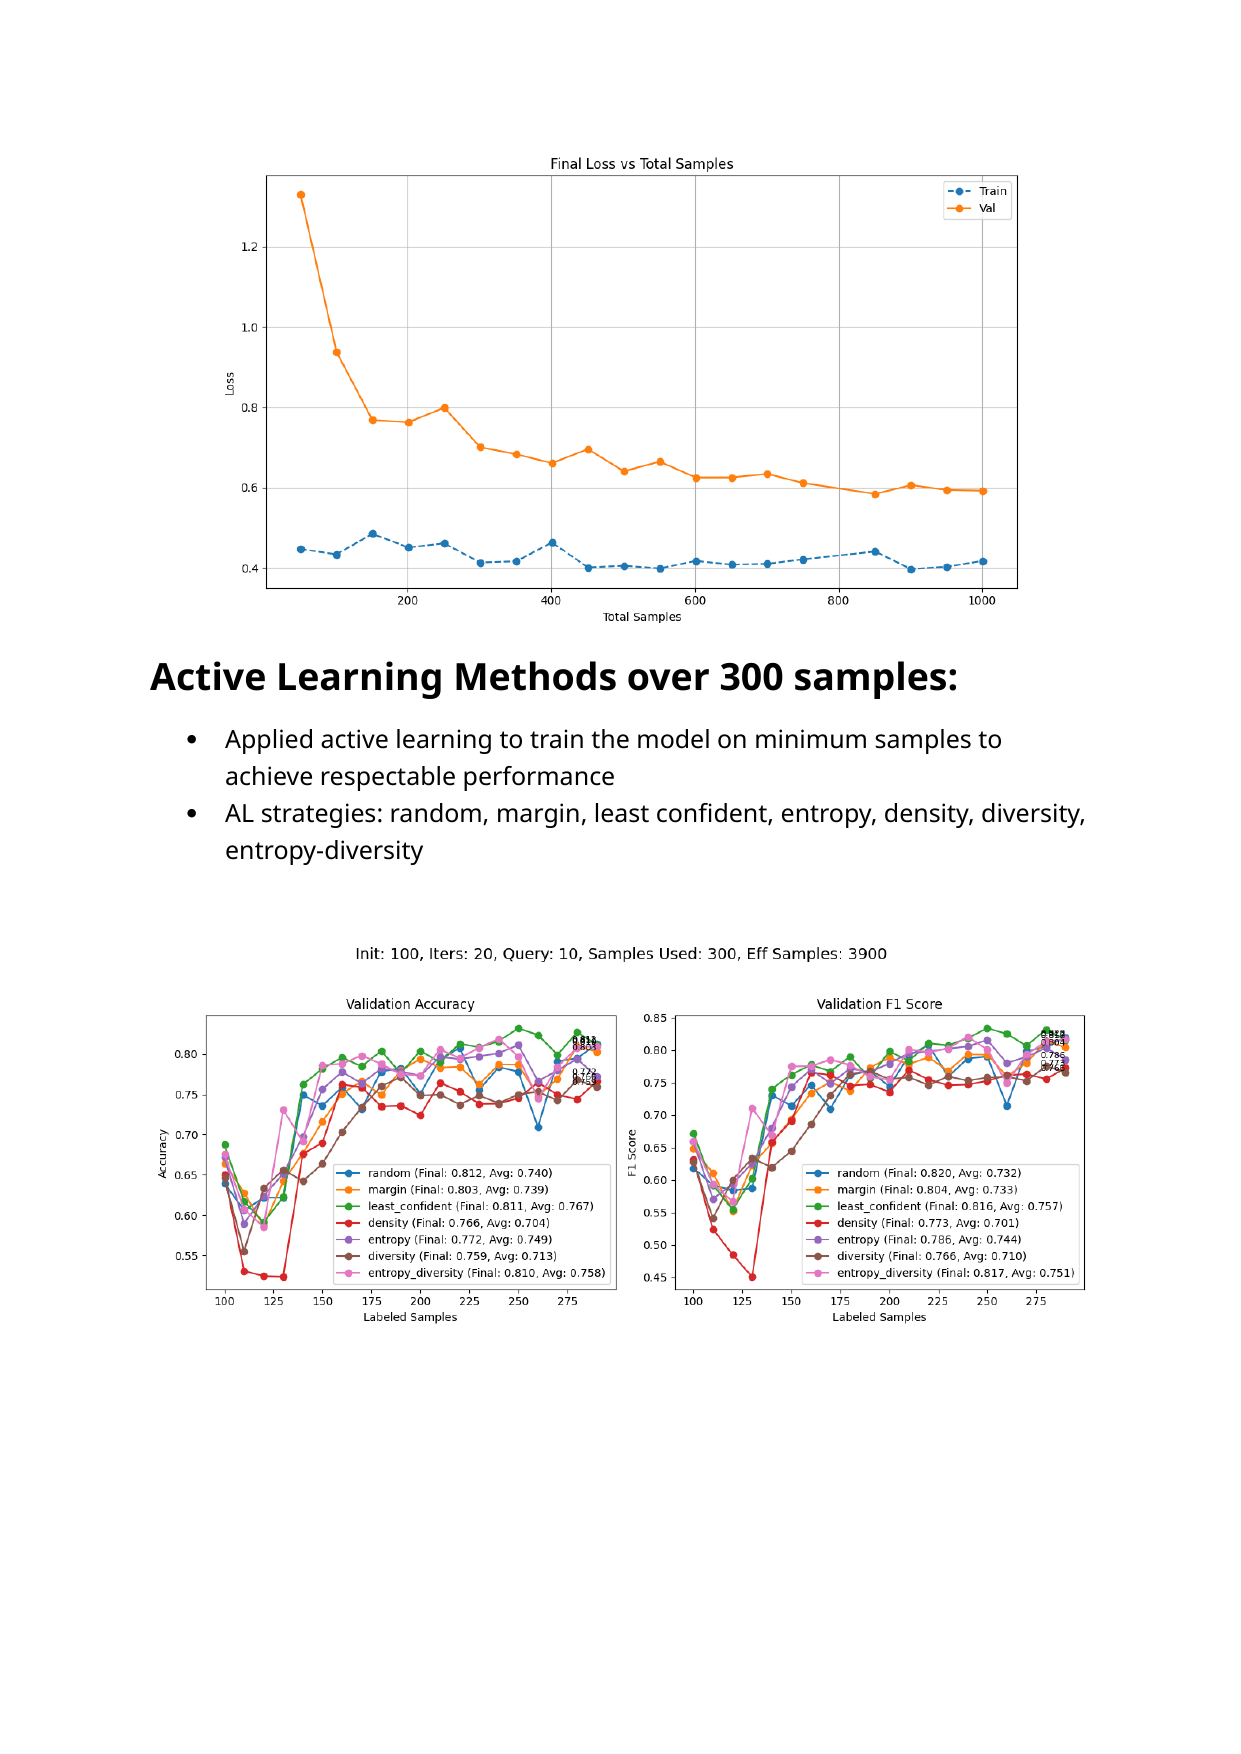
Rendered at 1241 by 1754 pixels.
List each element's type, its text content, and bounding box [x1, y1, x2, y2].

picture [216, 150, 1024, 631]
picture [150, 939, 1091, 1331]
text Active Learning Methods over 300 samples: [150, 650, 1090, 701]
list Applied active learning to train the model on minimum samples to achieve respectable performance [187, 722, 1090, 793]
list AL strategies: random, margin, least confident, entropy, density, diversity, entropy-diversity [187, 796, 1090, 866]
